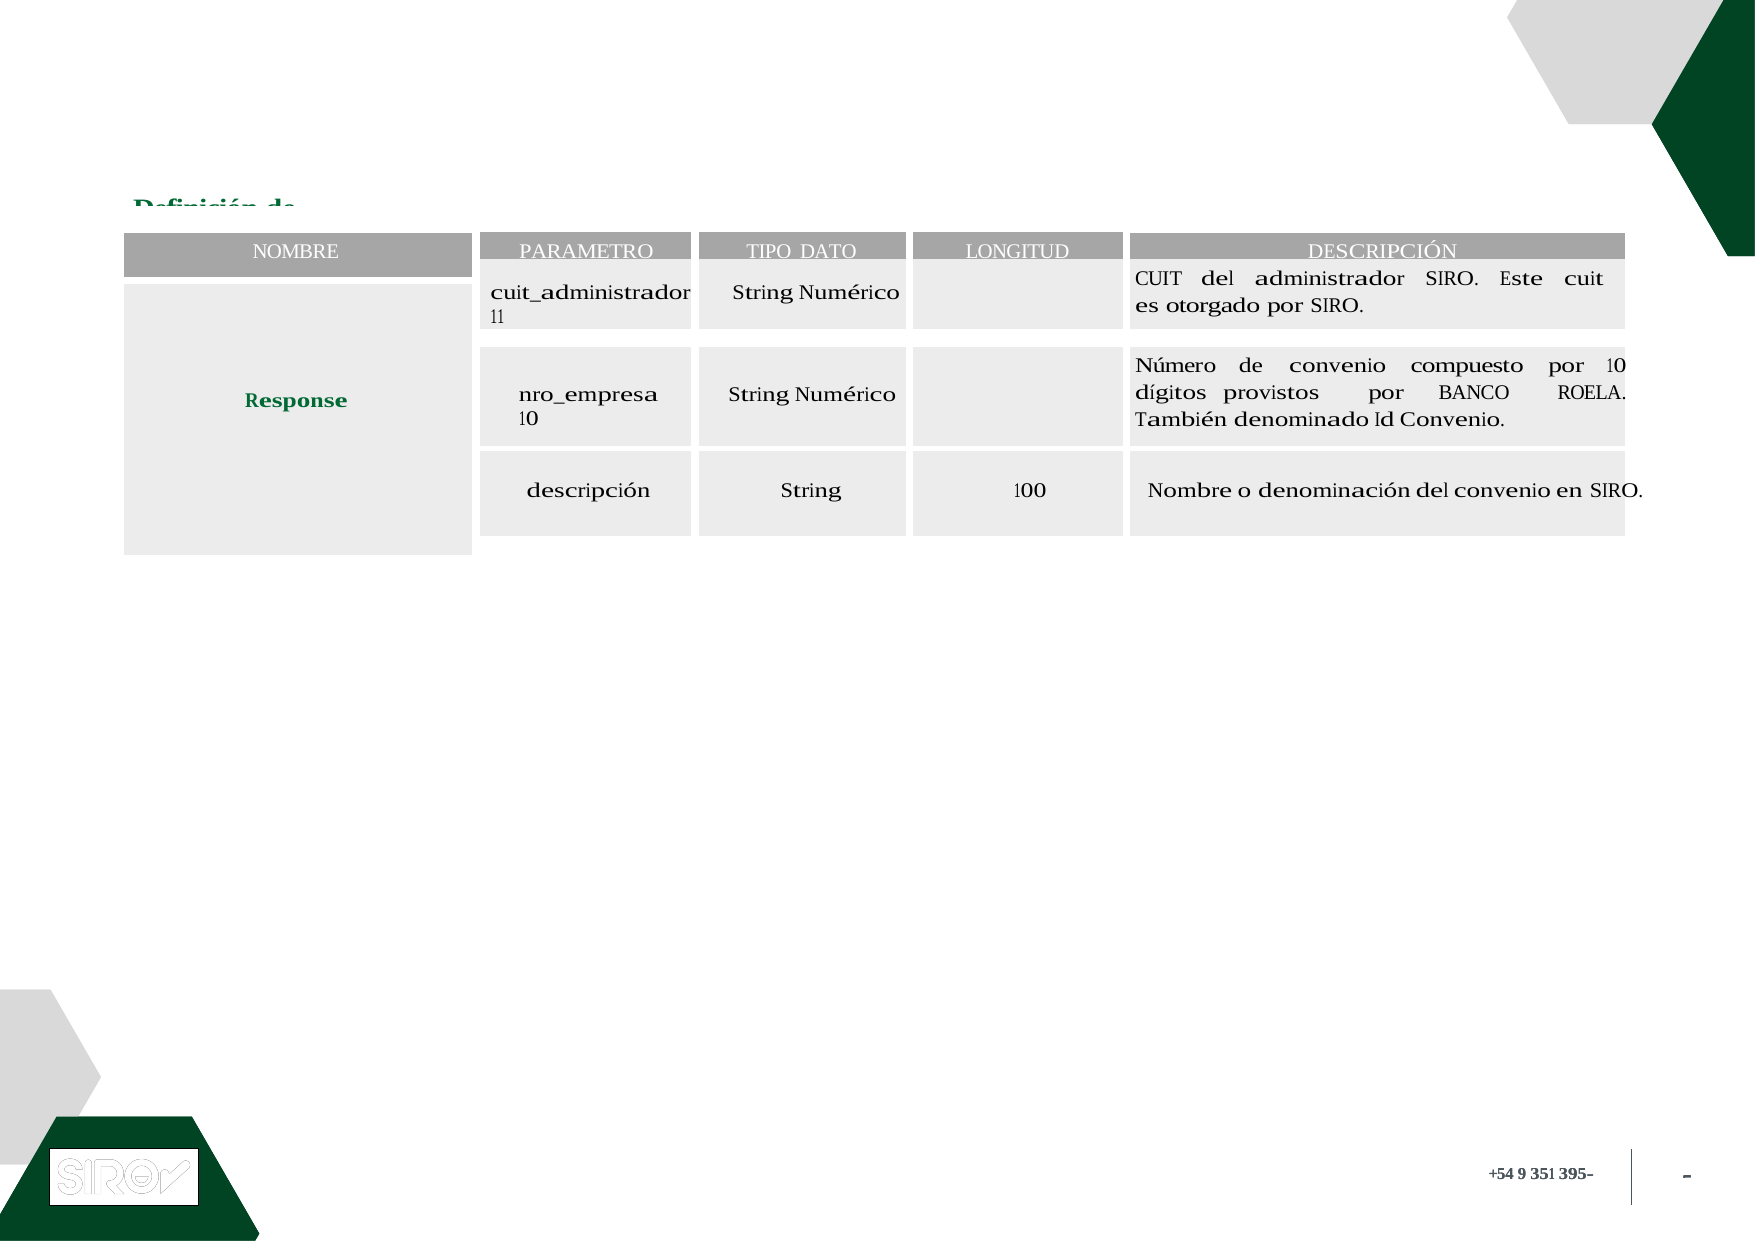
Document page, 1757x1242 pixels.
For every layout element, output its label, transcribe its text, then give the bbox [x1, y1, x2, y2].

text descripción String 100 Nombre o denominación del convenio en SIRO. [526, 478, 1756, 502]
text NOMBRE PARAMETRO TIPO DATO LONGITUD DESCRIPCIÓN [252, 239, 1756, 262]
text cuit_administrador String Numérico 11 [490, 279, 1030, 328]
text CUIT del administrador SIRO. Este cuit es otorgado por SIRO. [1135, 263, 1626, 318]
text nro_empresa String Numérico 10 [519, 382, 1033, 430]
text Número de convenio compuesto por 10 dígitos provistos por BANCO ROELA. También denominado Id Convenio. [1135, 351, 1626, 432]
picture [50, 1149, 198, 1205]
text Response [0, 388, 347, 412]
